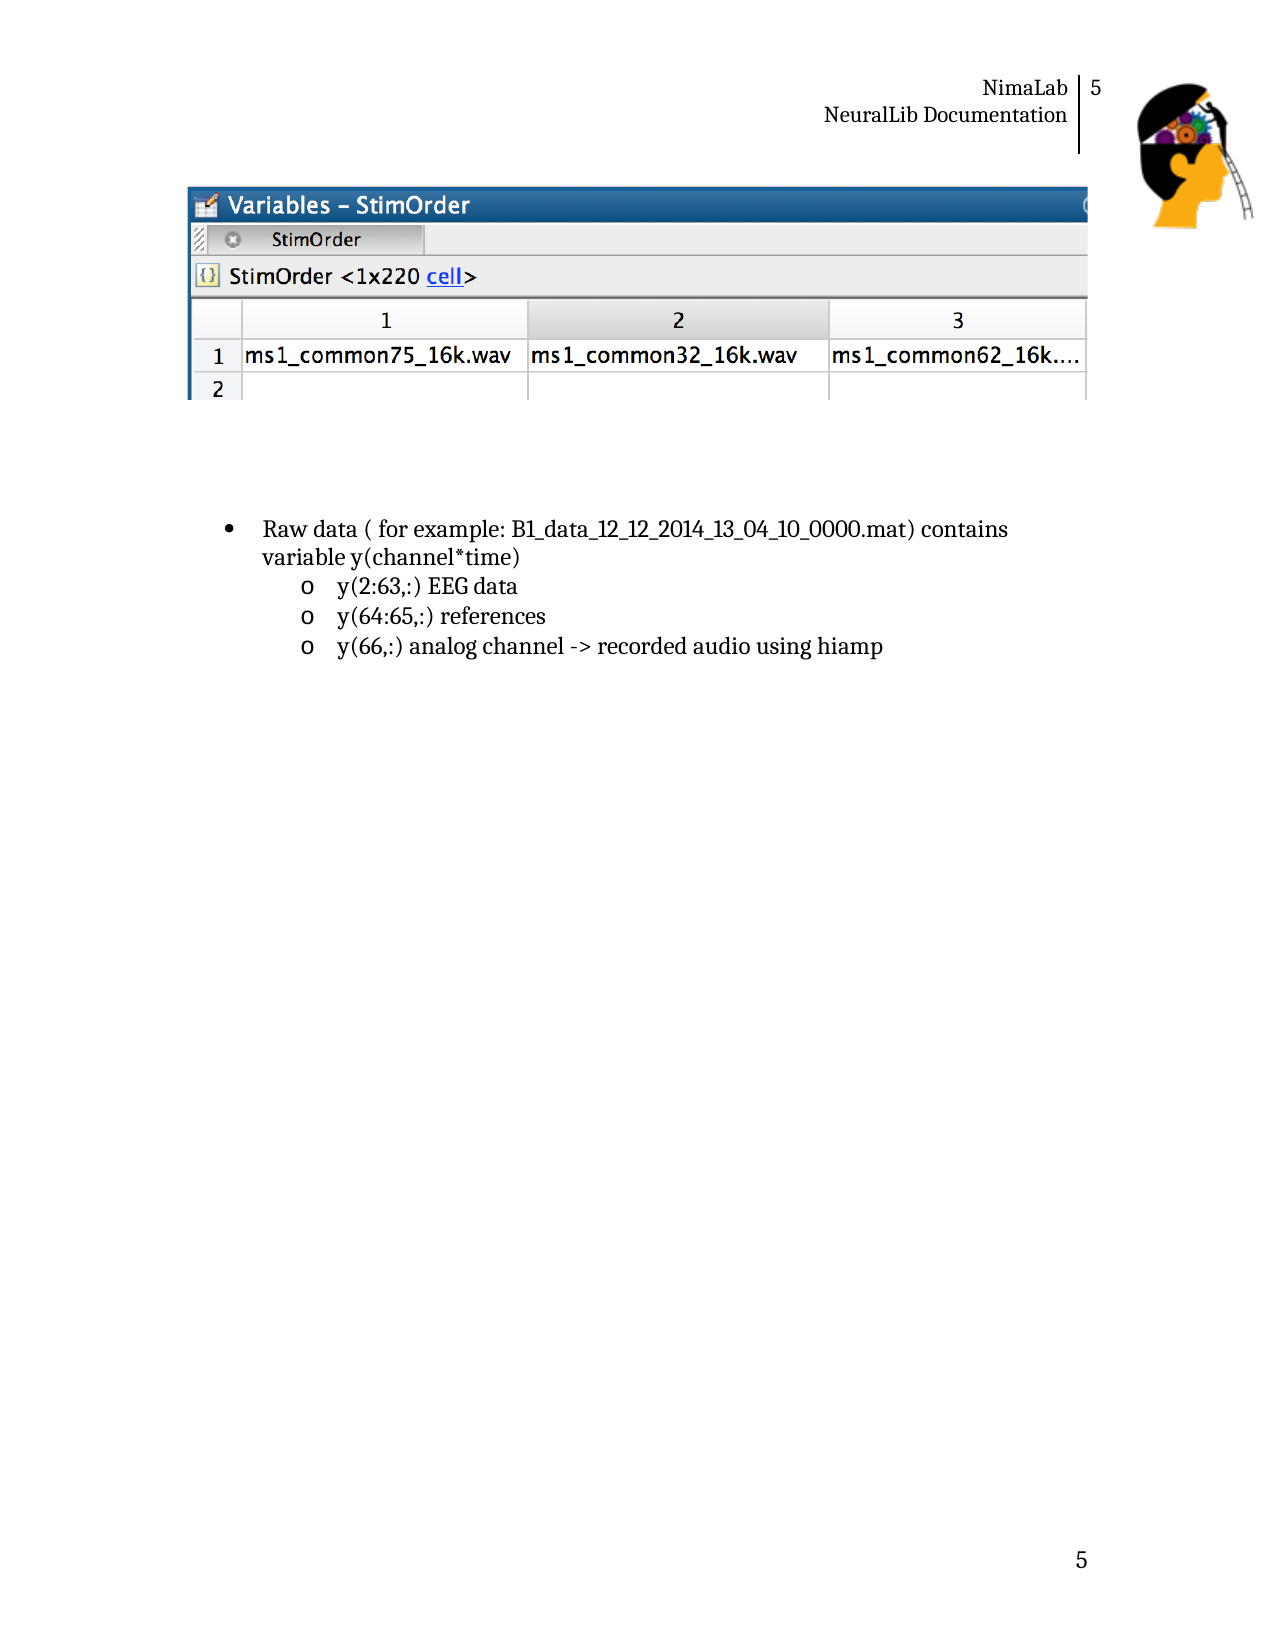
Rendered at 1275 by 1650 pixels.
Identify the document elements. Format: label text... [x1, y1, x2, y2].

list Raw data ( for example: B1_data_12_12_2014_13_04_10_0000.mat) contains variable y(channel*time) [225, 514, 1087, 572]
picture [187, 182, 1088, 400]
list y(66,:) analog channel -> recorded audio using hiamp [300, 632, 1087, 662]
list y(64:65,:) references [300, 602, 1087, 632]
picture [1125, 75, 1264, 235]
list y(2:63,:) EEG data [300, 572, 1087, 602]
